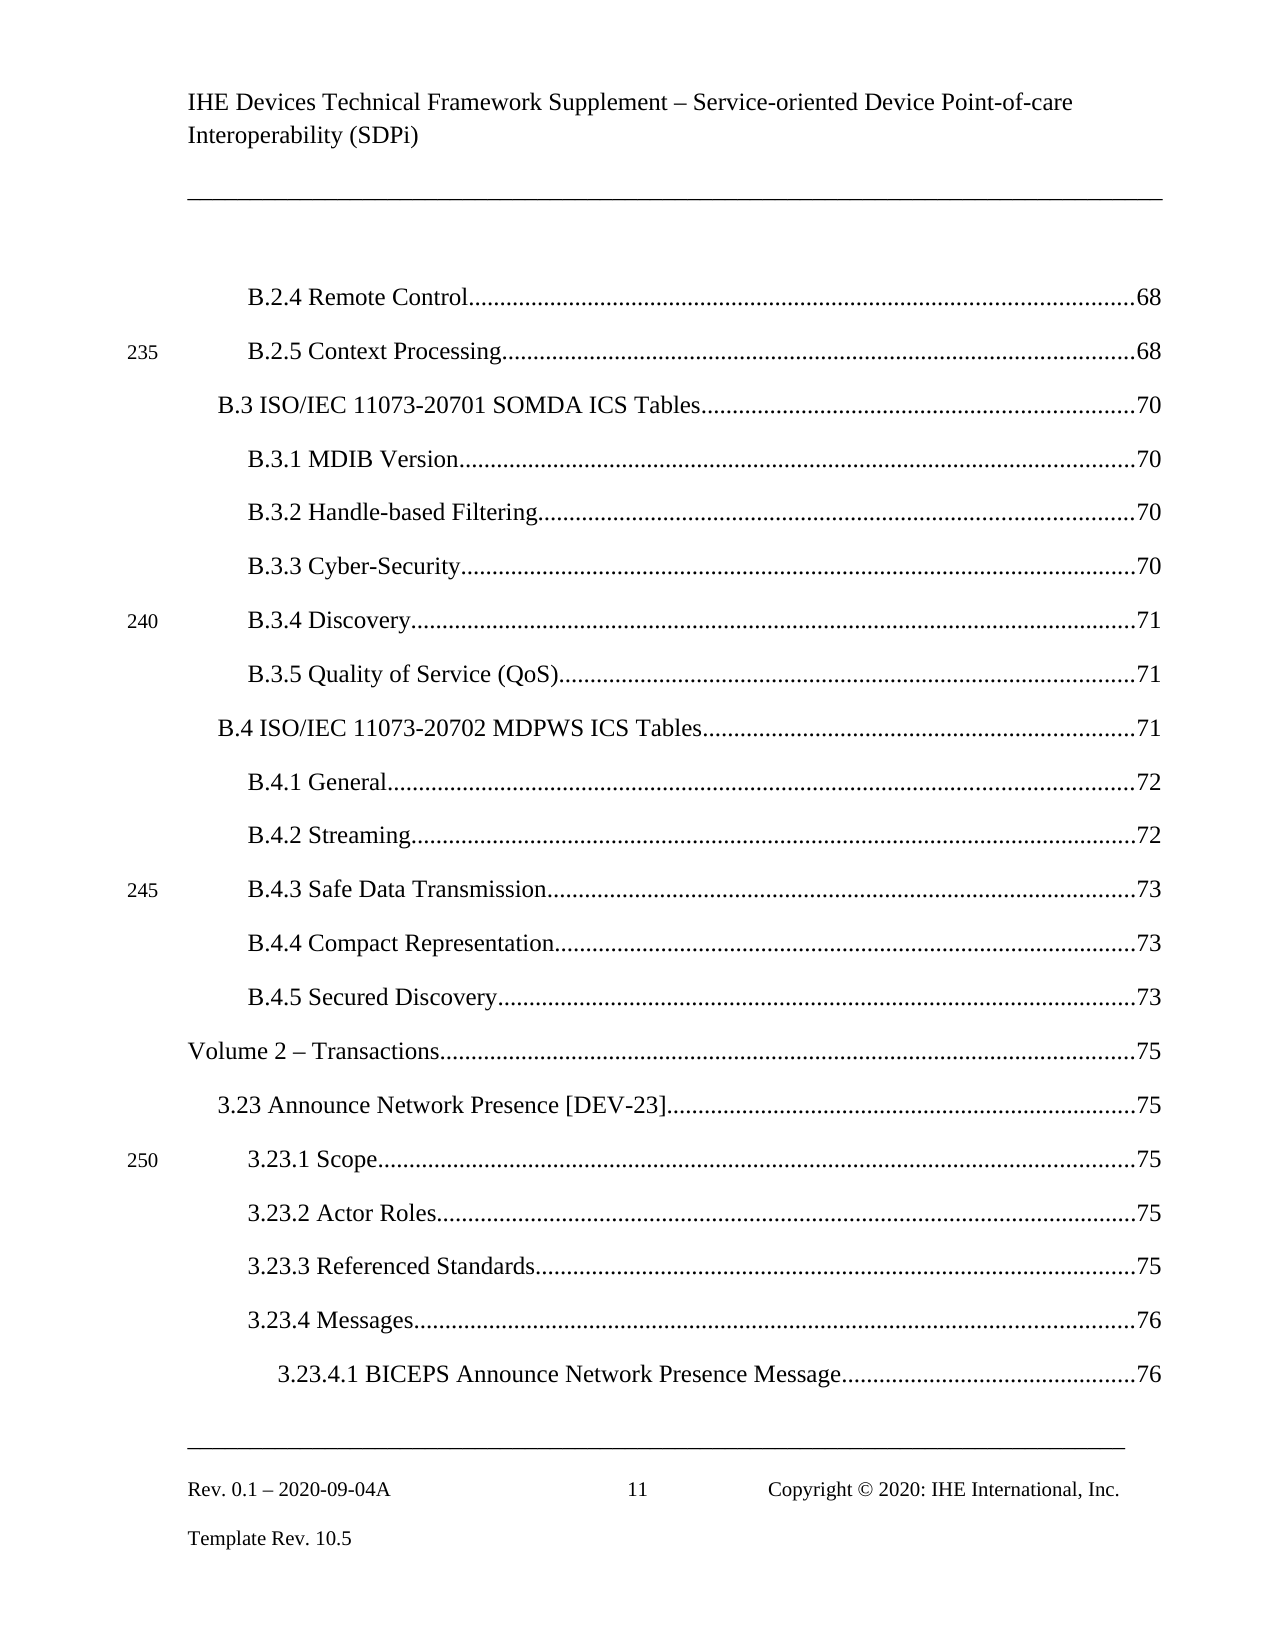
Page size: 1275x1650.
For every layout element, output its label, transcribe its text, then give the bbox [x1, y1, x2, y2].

text B.4.2 Streaming 72 [247, 821, 1162, 849]
text 3.23.4.1 BICEPS Announce Network Presence Message 76 [277, 1359, 1162, 1388]
text B.3.2 Handle-based Filtering 70 [247, 497, 1162, 526]
text 3.23 Announce Network Presence [DEV-23] 75 [217, 1090, 1162, 1119]
text B.4.1 General 72 [247, 767, 1162, 796]
text Volume 2 – Transactions 75 [187, 1036, 1162, 1065]
text B.4.3 Safe Data Transmission 73 [247, 874, 1162, 903]
text B.3 ISO/IEC 11073-20701 SOMDA ICS Tables 70 [217, 390, 1162, 418]
text 3.23.1 Scope 75 [247, 1144, 1162, 1172]
text 3.23.2 Actor Roles 75 [247, 1198, 1162, 1226]
text 3.23.4 Messages 76 [247, 1305, 1162, 1334]
text B.3.5 Quality of Service (QoS) 71 [247, 659, 1162, 688]
text B.4.5 Secured Discovery 73 [247, 982, 1162, 1011]
text B.2.4 Remote Control 68 [247, 282, 1162, 311]
text B.4.4 Compact Representation 73 [247, 928, 1162, 957]
text 3.23.3 Referenced Standards 75 [247, 1251, 1162, 1280]
text B.4 ISO/IEC 11073-20702 MDPWS ICS Tables 71 [217, 713, 1162, 742]
text B.3.1 MDIB Version 70 [247, 444, 1162, 472]
text B.3.4 Discovery 71 [247, 605, 1162, 634]
text B.2.5 Context Processing 68 [247, 336, 1162, 365]
text B.3.3 Cyber-Security 70 [247, 551, 1162, 580]
